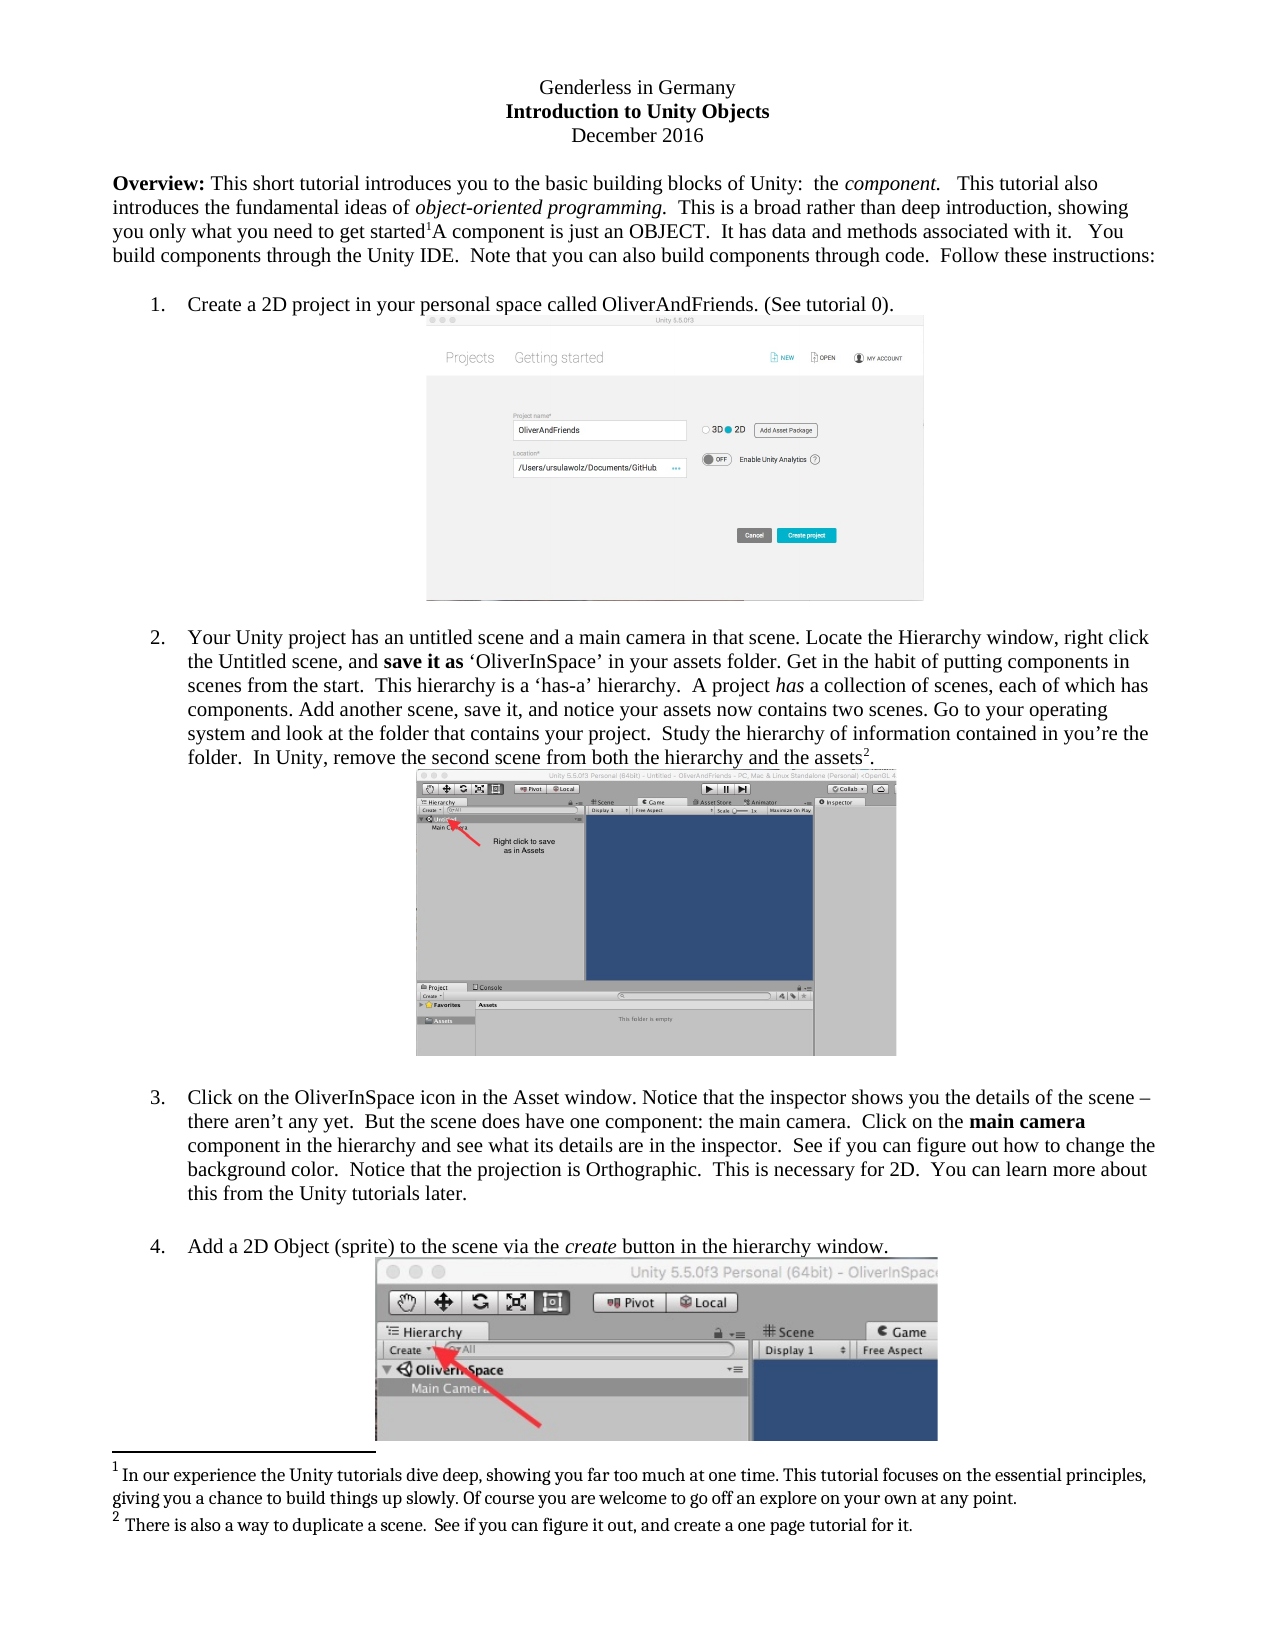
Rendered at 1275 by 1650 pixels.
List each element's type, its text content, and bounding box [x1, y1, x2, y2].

list Click on the OliverInSpace icon in the Asset window. Notice that the inspector shows you the details of the scene – there aren’t any yet. But the scene does have one component: the main camera. Click on the main camera component in the hierarchy and see what its details are in the inspector. See if you can figure out how to change the background color. Notice that the projection is Orthographic. This is necessary for 2D. You can learn more about this from the Unity tutorials later. [150, 1084, 1162, 1234]
text Introduction to Unity Objects [112, 99, 1162, 123]
list Your Unity project has an untitled scene and a main camera in that scene. Locate the Hierarchy window, right click the Untitled scene, and save it as ‘OliverInSpace’ in your assets folder. Get in the habit of putting components in scenes from the start. This hierarchy is a ‘has-a’ hierarchy. A project has a collection of scenes, each of which has components. Add another scene, save it, and notice your assets now contains two scenes. Go to your operating system and look at the folder that contains your project. Study the hierarchy of information contained in you’re the folder. In Unity, remove the second scene from both the hierarchy and the assets. [150, 625, 1162, 769]
picture [375, 1257, 938, 1441]
picture [416, 769, 897, 1056]
list Create a 2D project in your personal space called OliverAndFriends. (See tutorial 0). [150, 292, 1162, 316]
text Overview: This short tutorial introduces you to the basic building blocks of Unity: the component. This tutorial also introduces the fundamental ideas of object-oriented programming. This is a broad rather than deep introduction, showing you only what you need to get startedA component is just an OBJECT. It has data and methods associated with it. You build components through the Unity IDE. Note that you can also build components through code. Follow these instructions: [112, 171, 1162, 267]
list Add a 2D Object (sprite) to the scene via the create button in the hierarchy window. [150, 1234, 1162, 1258]
text December 2016 [112, 123, 1162, 147]
text Genderless in Germany [112, 75, 1162, 99]
picture [426, 315, 924, 601]
